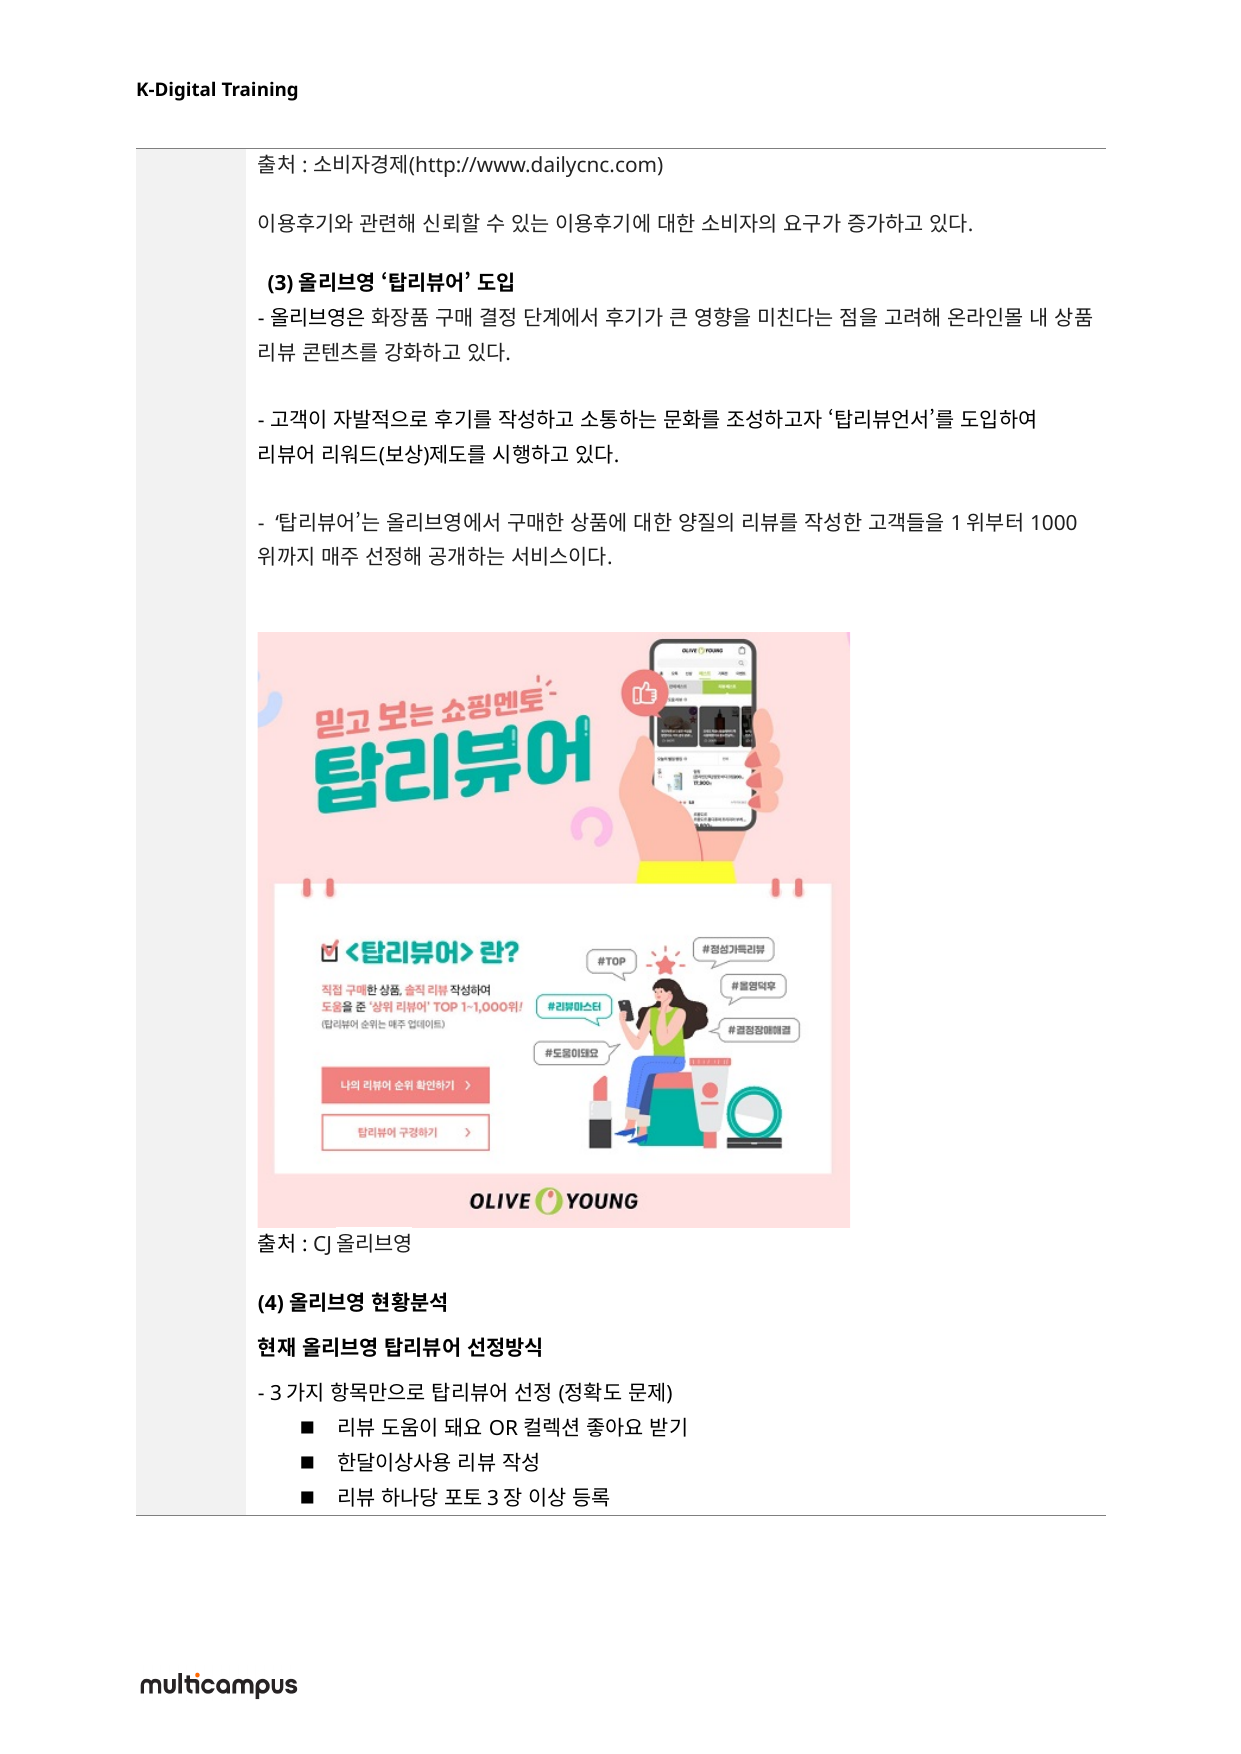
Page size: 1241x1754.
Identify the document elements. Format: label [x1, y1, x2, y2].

picture [135, 1665, 299, 1701]
table_cell [136, 149, 246, 1515]
table_cell [246, 149, 1106, 1515]
picture [257, 632, 851, 1228]
